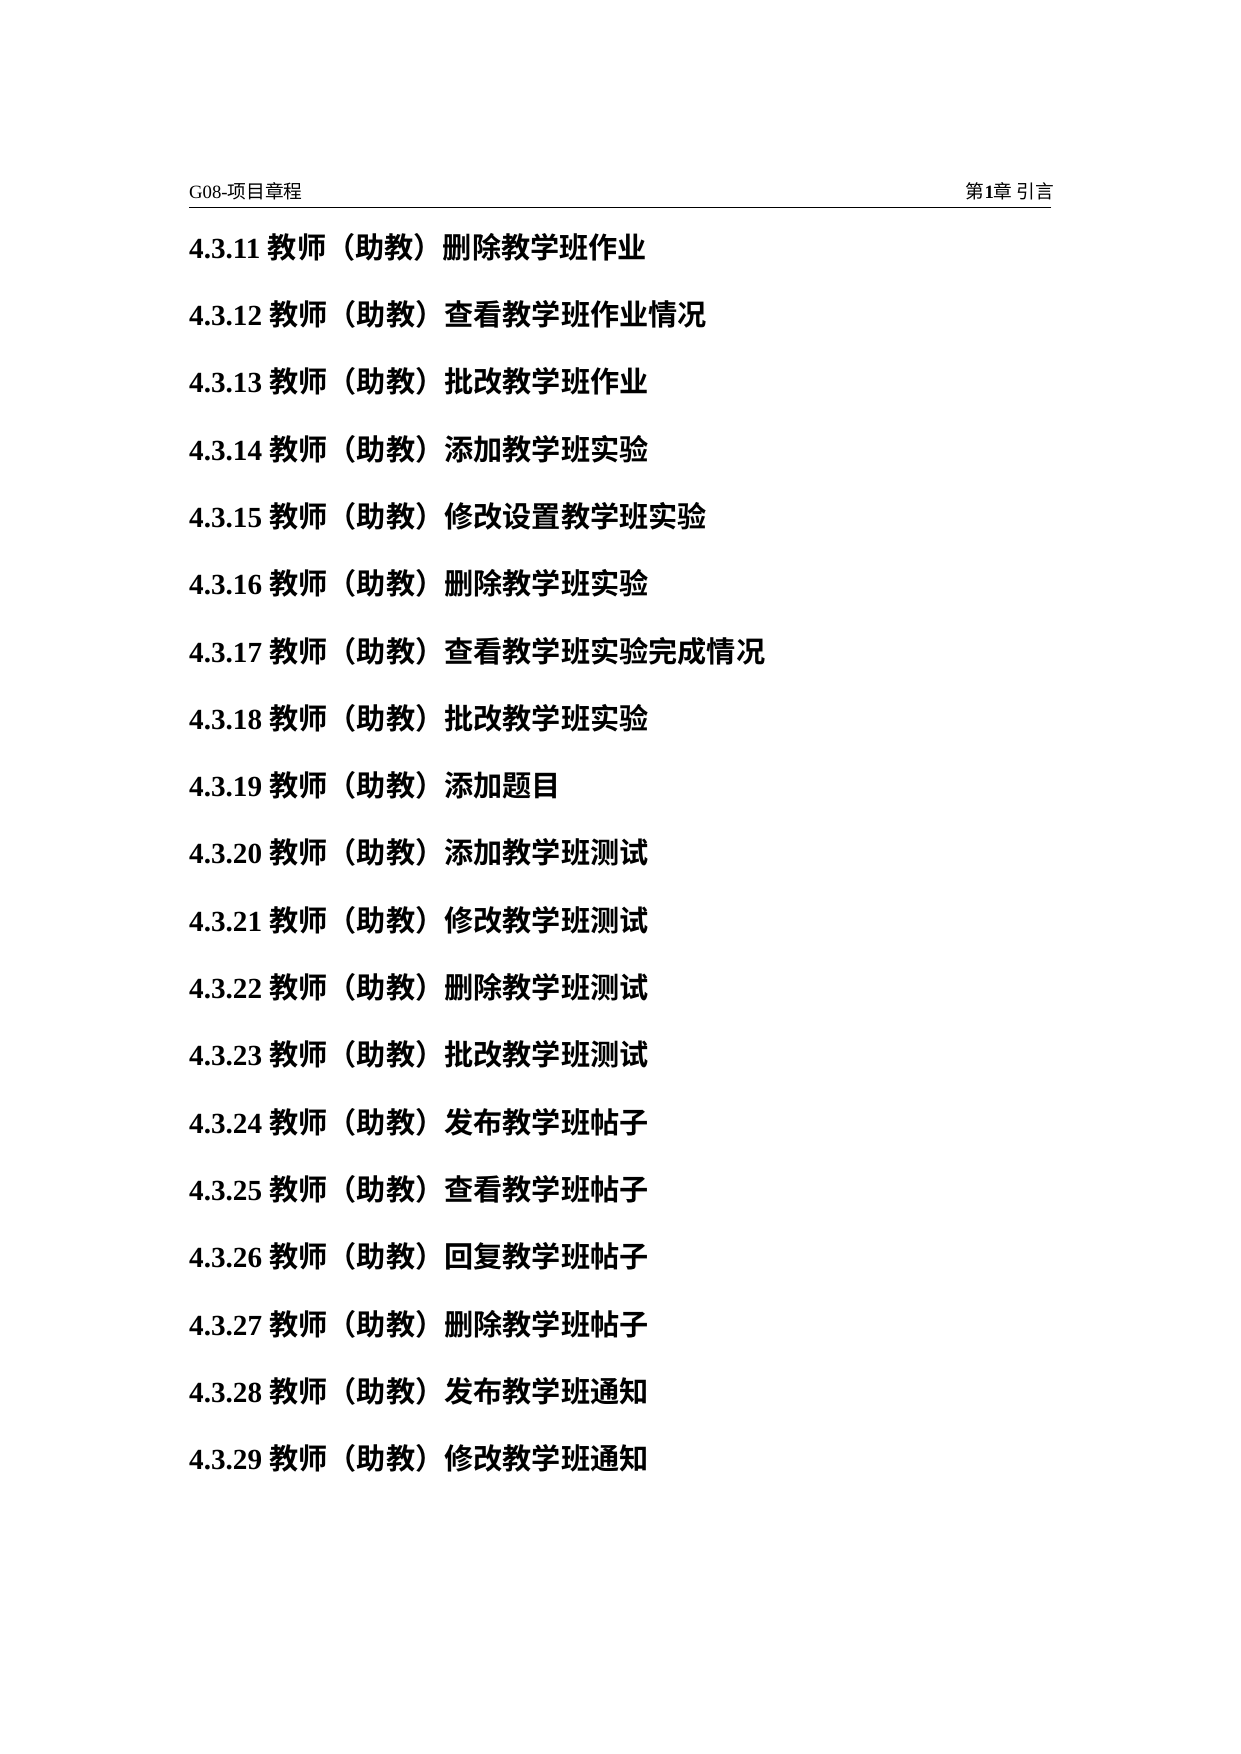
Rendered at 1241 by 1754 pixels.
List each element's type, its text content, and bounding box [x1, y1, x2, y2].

text 教师（助教）添加题目 [189, 763, 1051, 805]
text 教师（助教）删除教学班作业 [189, 224, 1051, 267]
text 教师（助教）查看教学班帖子 [189, 1167, 1051, 1209]
text 教师（助教）发布教学班帖子 [189, 1099, 1051, 1142]
text 教师（助教）添加教学班实验 [189, 426, 1051, 469]
text 教师（助教）查看教学班实验完成情况 [189, 628, 1051, 671]
text 教师（助教）批改教学班作业 [189, 359, 1051, 401]
text 教师（助教）修改教学班通知 [189, 1436, 1051, 1478]
text 教师（助教）删除教学班帖子 [189, 1301, 1051, 1343]
text 教师（助教）删除教学班实验 [189, 561, 1051, 603]
text 教师（助教）发布教学班通知 [189, 1368, 1051, 1411]
text 教师（助教）添加教学班测试 [189, 830, 1051, 872]
text 教师（助教）修改设置教学班实验 [189, 494, 1051, 536]
text 教师（助教）批改教学班测试 [189, 1032, 1051, 1074]
text 教师（助教）查看教学班作业情况 [189, 292, 1051, 334]
text 教师（助教）修改教学班测试 [189, 897, 1051, 940]
text 教师（助教）批改教学班实验 [189, 696, 1051, 738]
text 教师（助教）回复教学班帖子 [189, 1234, 1051, 1276]
text 教师（助教）删除教学班测试 [189, 965, 1051, 1007]
